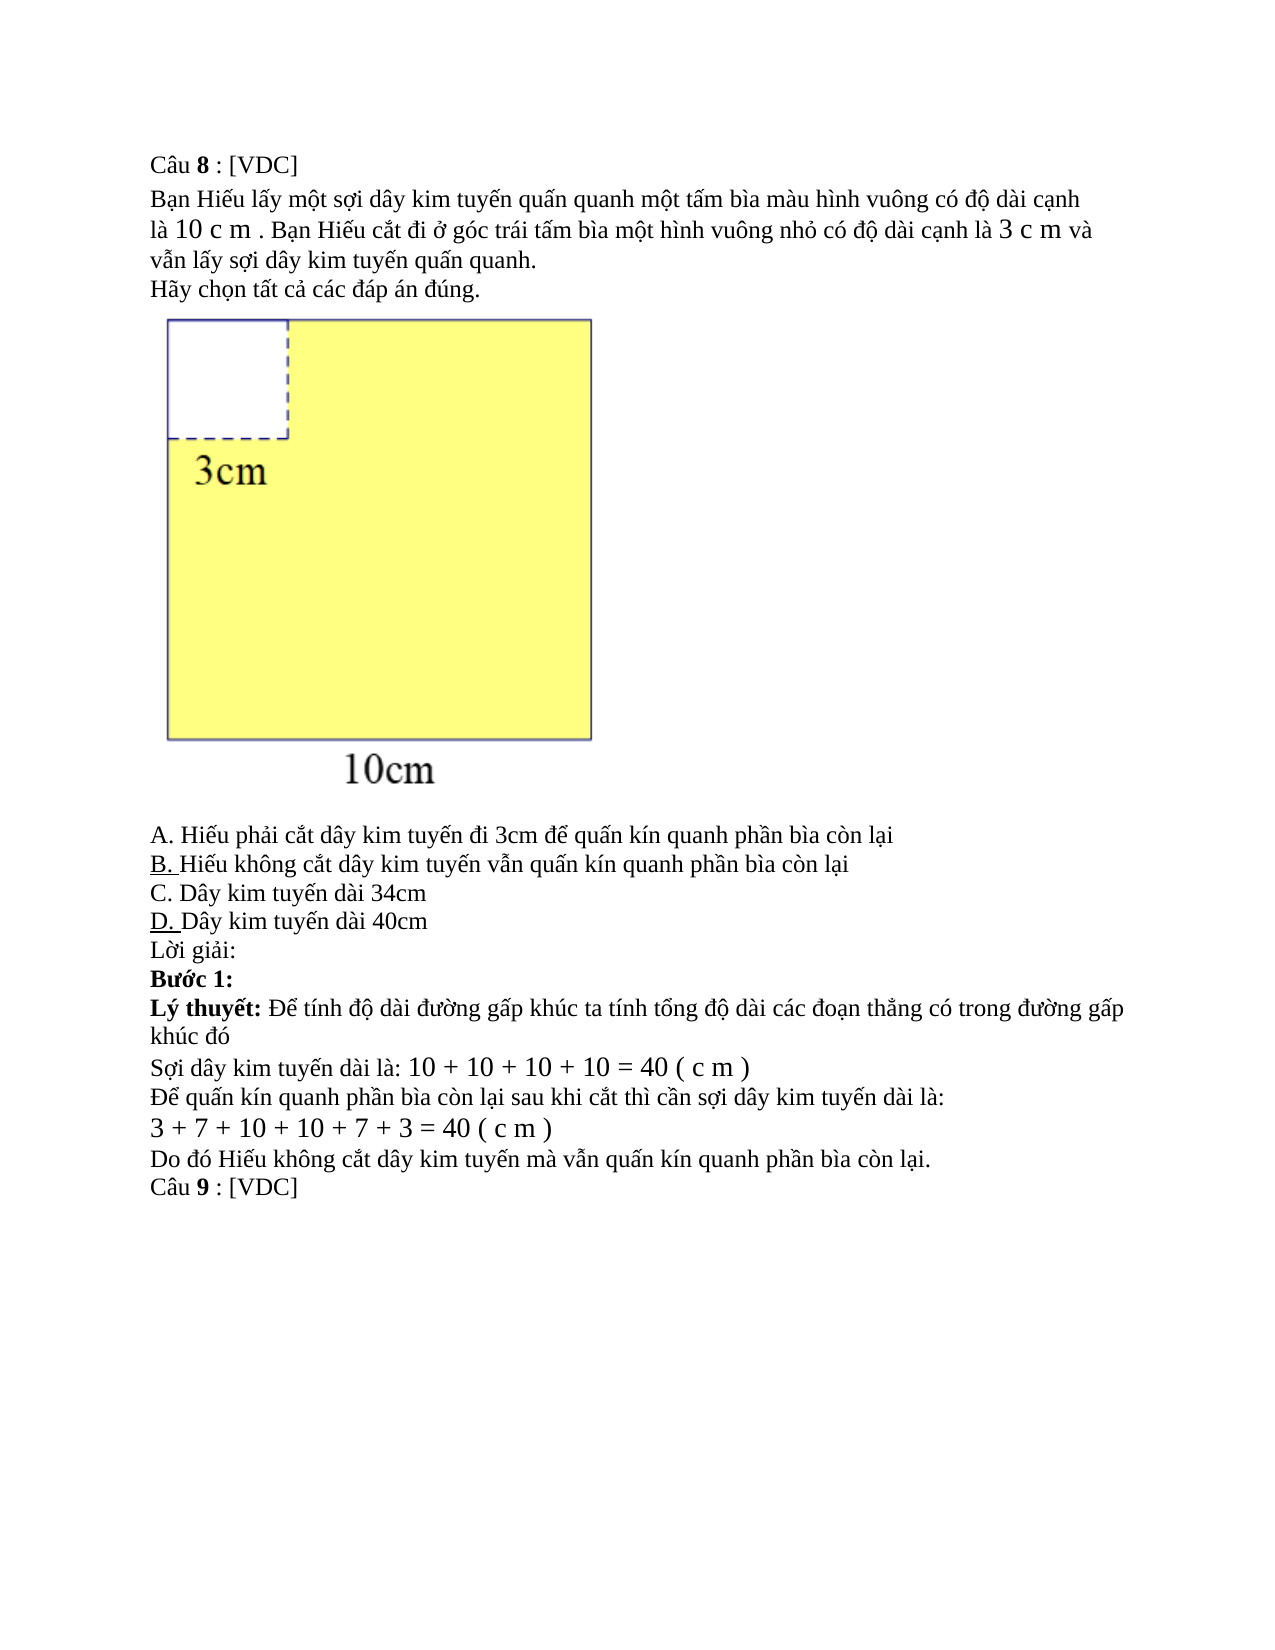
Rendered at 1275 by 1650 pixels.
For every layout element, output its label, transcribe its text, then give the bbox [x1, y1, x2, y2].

text Câu 9 : [VDC] [150, 1172, 1125, 1201]
picture [150, 302, 611, 815]
text Lời giải: [150, 935, 1125, 964]
text Câu 8 : [VDC] [150, 150, 1125, 179]
text Lý thuyết: Để tính độ dài đường gấp khúc ta tính tổng độ dài các đoạn thẳng có trong đường gấp khúc đó Sợi dây kim tuyến dài là: 10 + 10 + 10 + 10 = 40 ( c m ) Để quấn kín quanh phần bìa còn lại sau khi cắt thì cần sợi dây kim tuyến dài là: 3 + 7 + 10 + 10 + 7 + 3 = 40 ( c m ) Do đó Hiếu không cắt dây kim tuyến mà vẫn quấn kín quanh phần bìa còn lại. [150, 993, 1125, 1172]
text C. Dây kim tuyến dài 34cm [150, 878, 1125, 906]
text B. Hiếu không cắt dây kim tuyến vẫn quấn kín quanh phần bìa còn lại [150, 849, 1125, 878]
text A. Hiếu phải cắt dây kim tuyến đi 3cm để quấn kín quanh phần bìa còn lại [150, 820, 1125, 849]
text Bước 1: [150, 964, 1125, 993]
text D. Dây kim tuyến dài 40cm [150, 906, 1125, 935]
